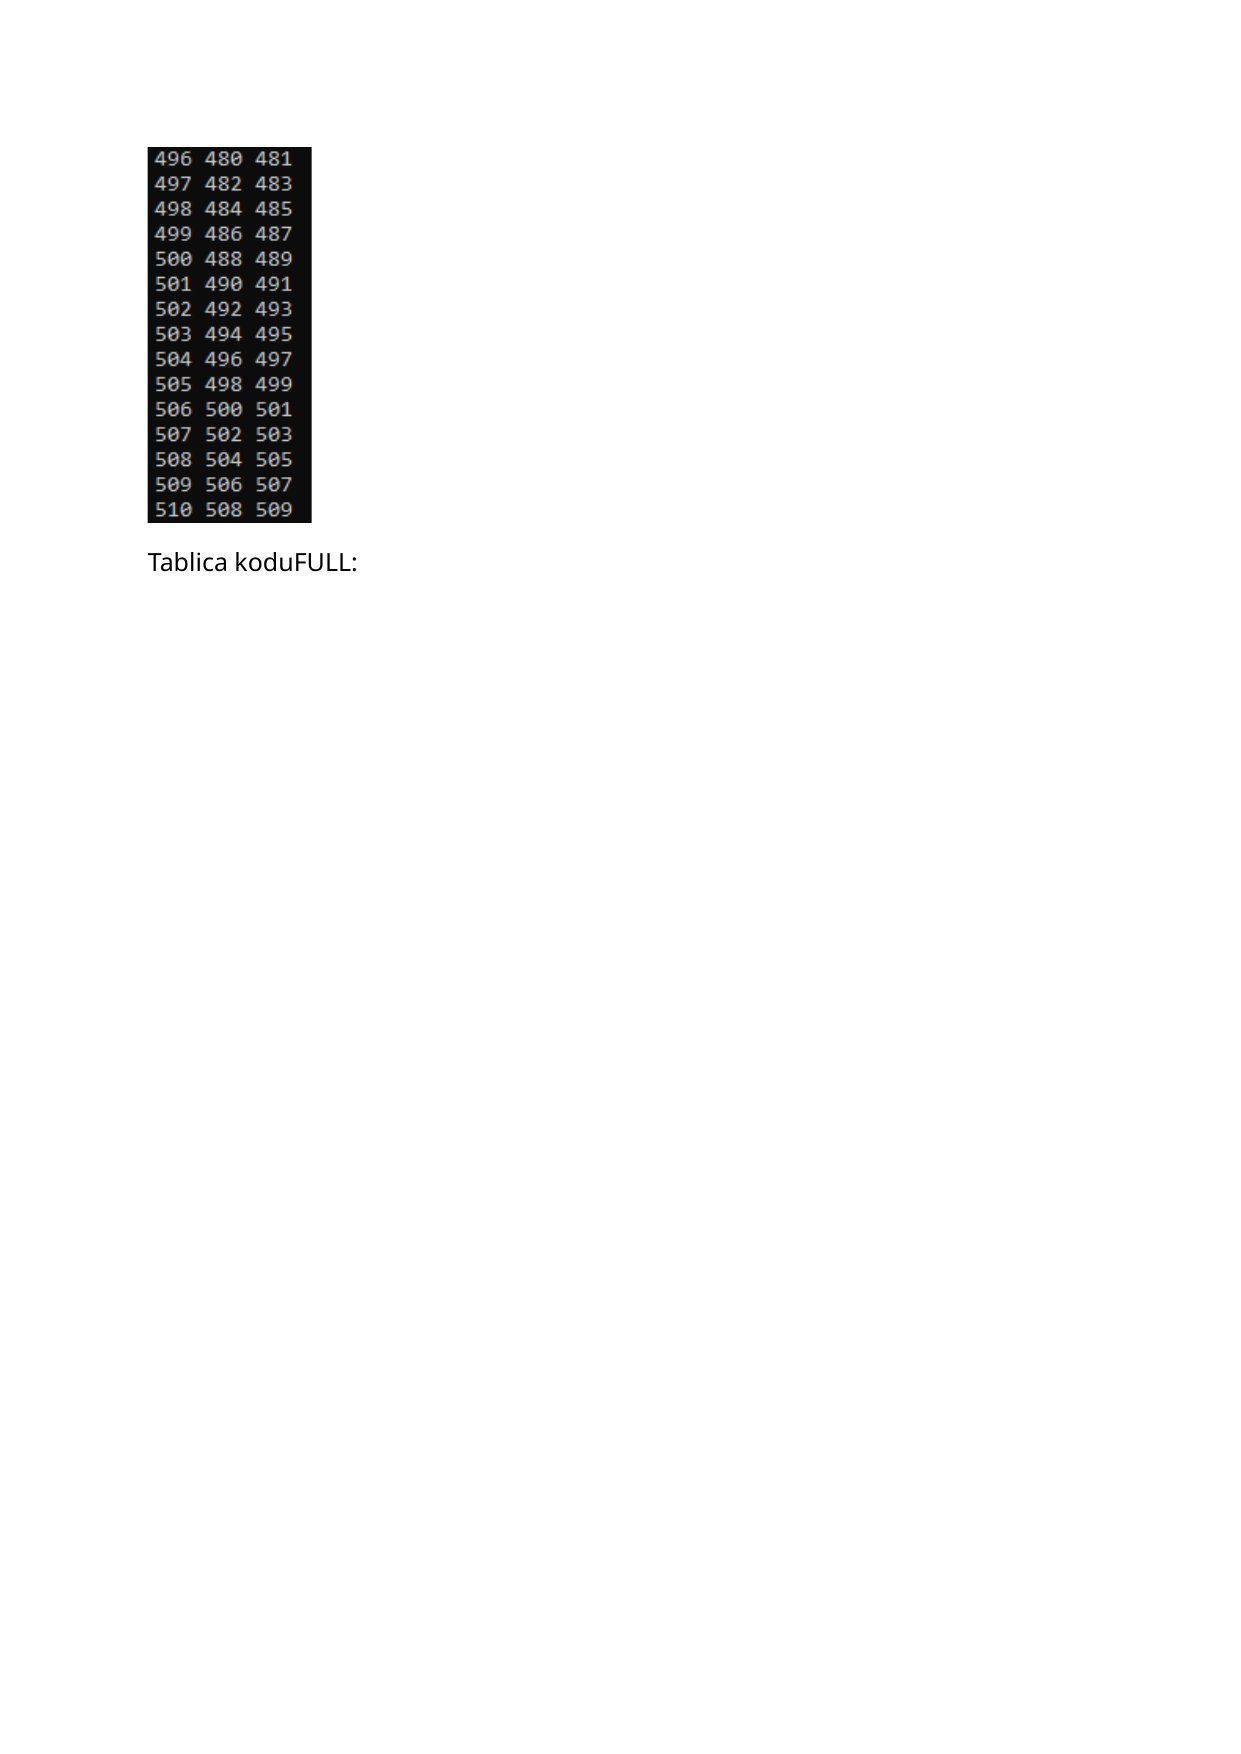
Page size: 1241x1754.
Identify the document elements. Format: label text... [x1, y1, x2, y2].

picture [147, 147, 312, 523]
text Tablica koduFULL: [148, 544, 1093, 578]
